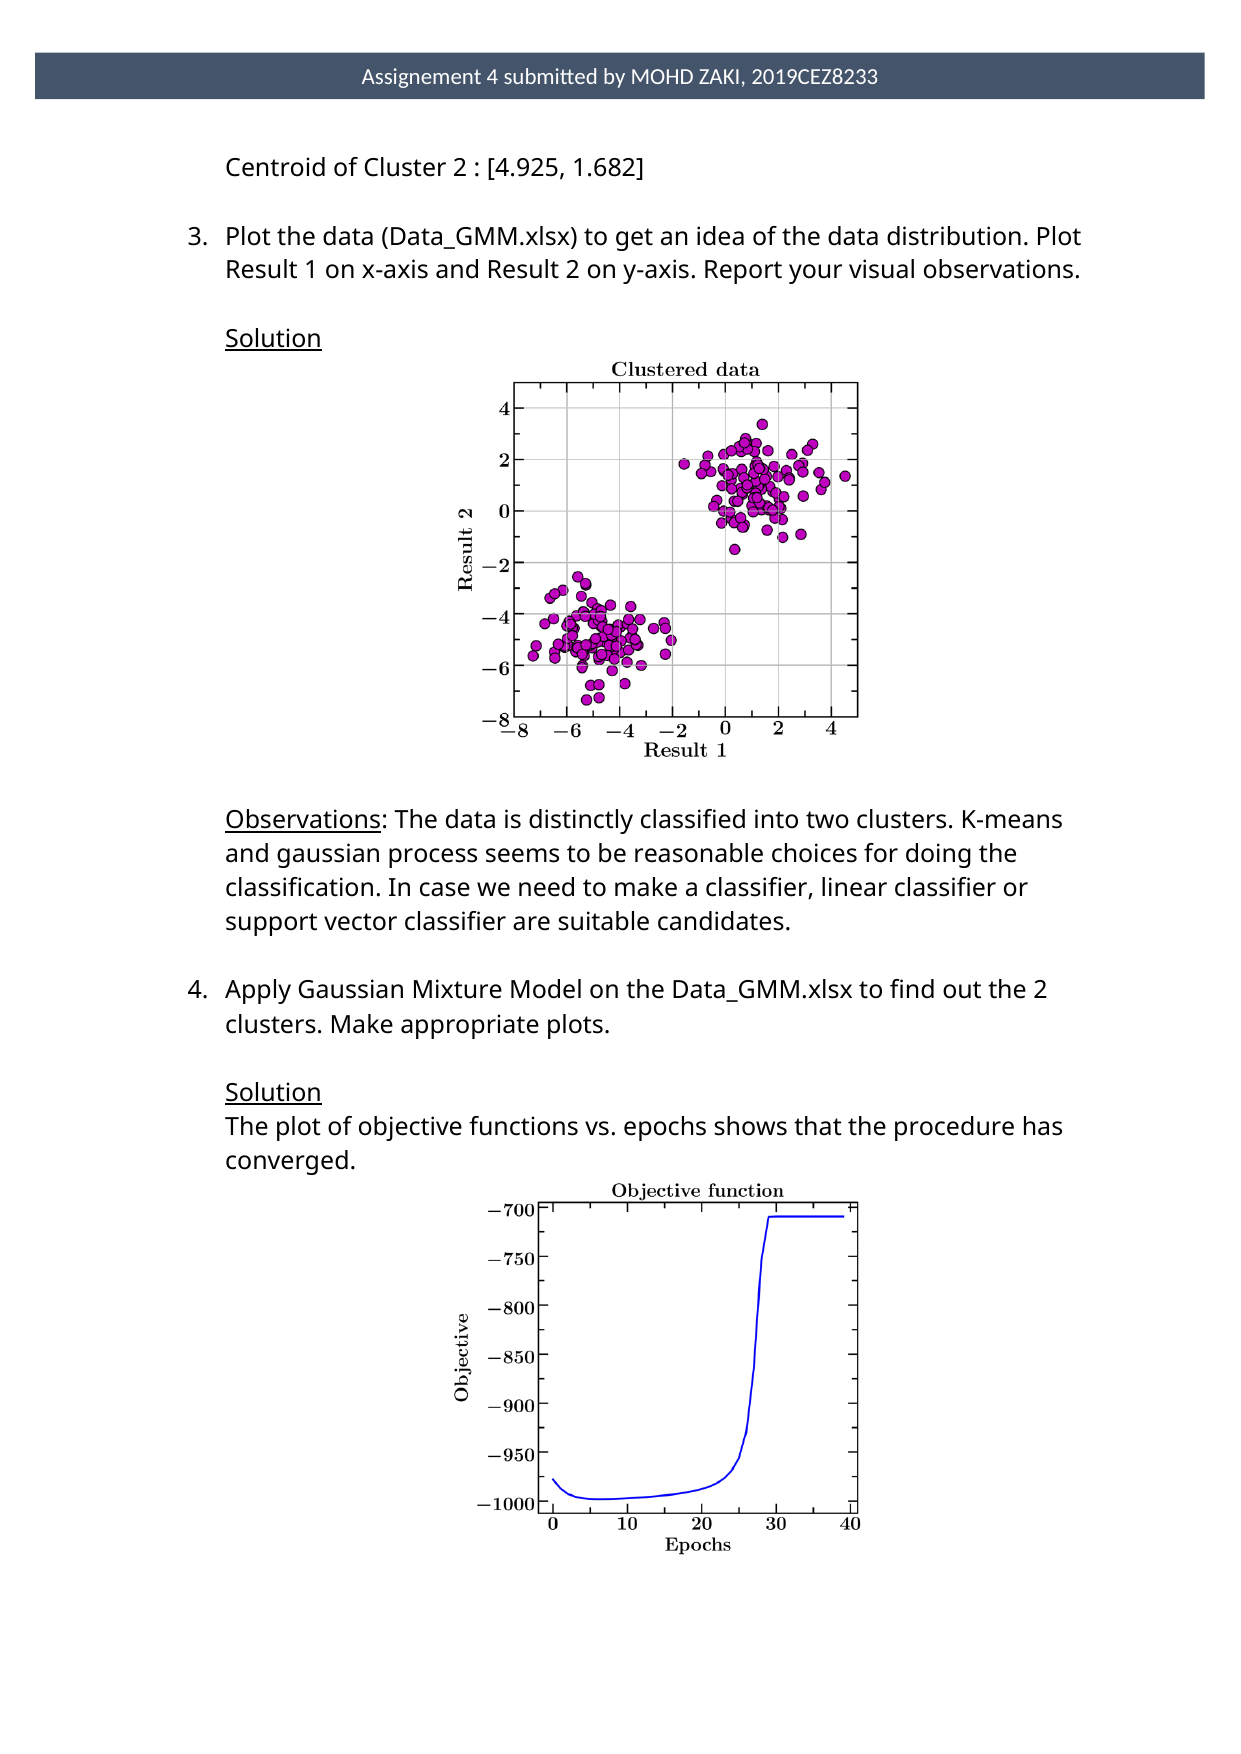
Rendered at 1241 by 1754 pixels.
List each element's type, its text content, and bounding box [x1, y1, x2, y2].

text Solution [225, 1074, 1090, 1108]
list Apply Gaussian Mixture Model on the Data_GMM.xlsx to find out the 2 clusters. Make appropriate plots. [187, 972, 1090, 1040]
picture [451, 354, 865, 768]
text Observations: The data is distinctly classified into two clusters. K-means and gaussian process seems to be reasonable choices for doing the classification. In case we need to make a classifier, linear classifier or support vector classifier are suitable candidates. [225, 802, 1090, 938]
text Solution [225, 320, 1090, 354]
picture [447, 1176, 868, 1561]
list Plot the data (Data_GMM.xlsx) to get an idea of the data distribution. Plot Result 1 on x-axis and Result 2 on y-axis. Report your visual observations. [187, 218, 1090, 286]
text The plot of objective functions vs. epochs shows that the procedure has converged. [225, 1108, 1090, 1177]
text Centroid of Cluster 2 : [4.925, 1.682] [225, 150, 1090, 184]
